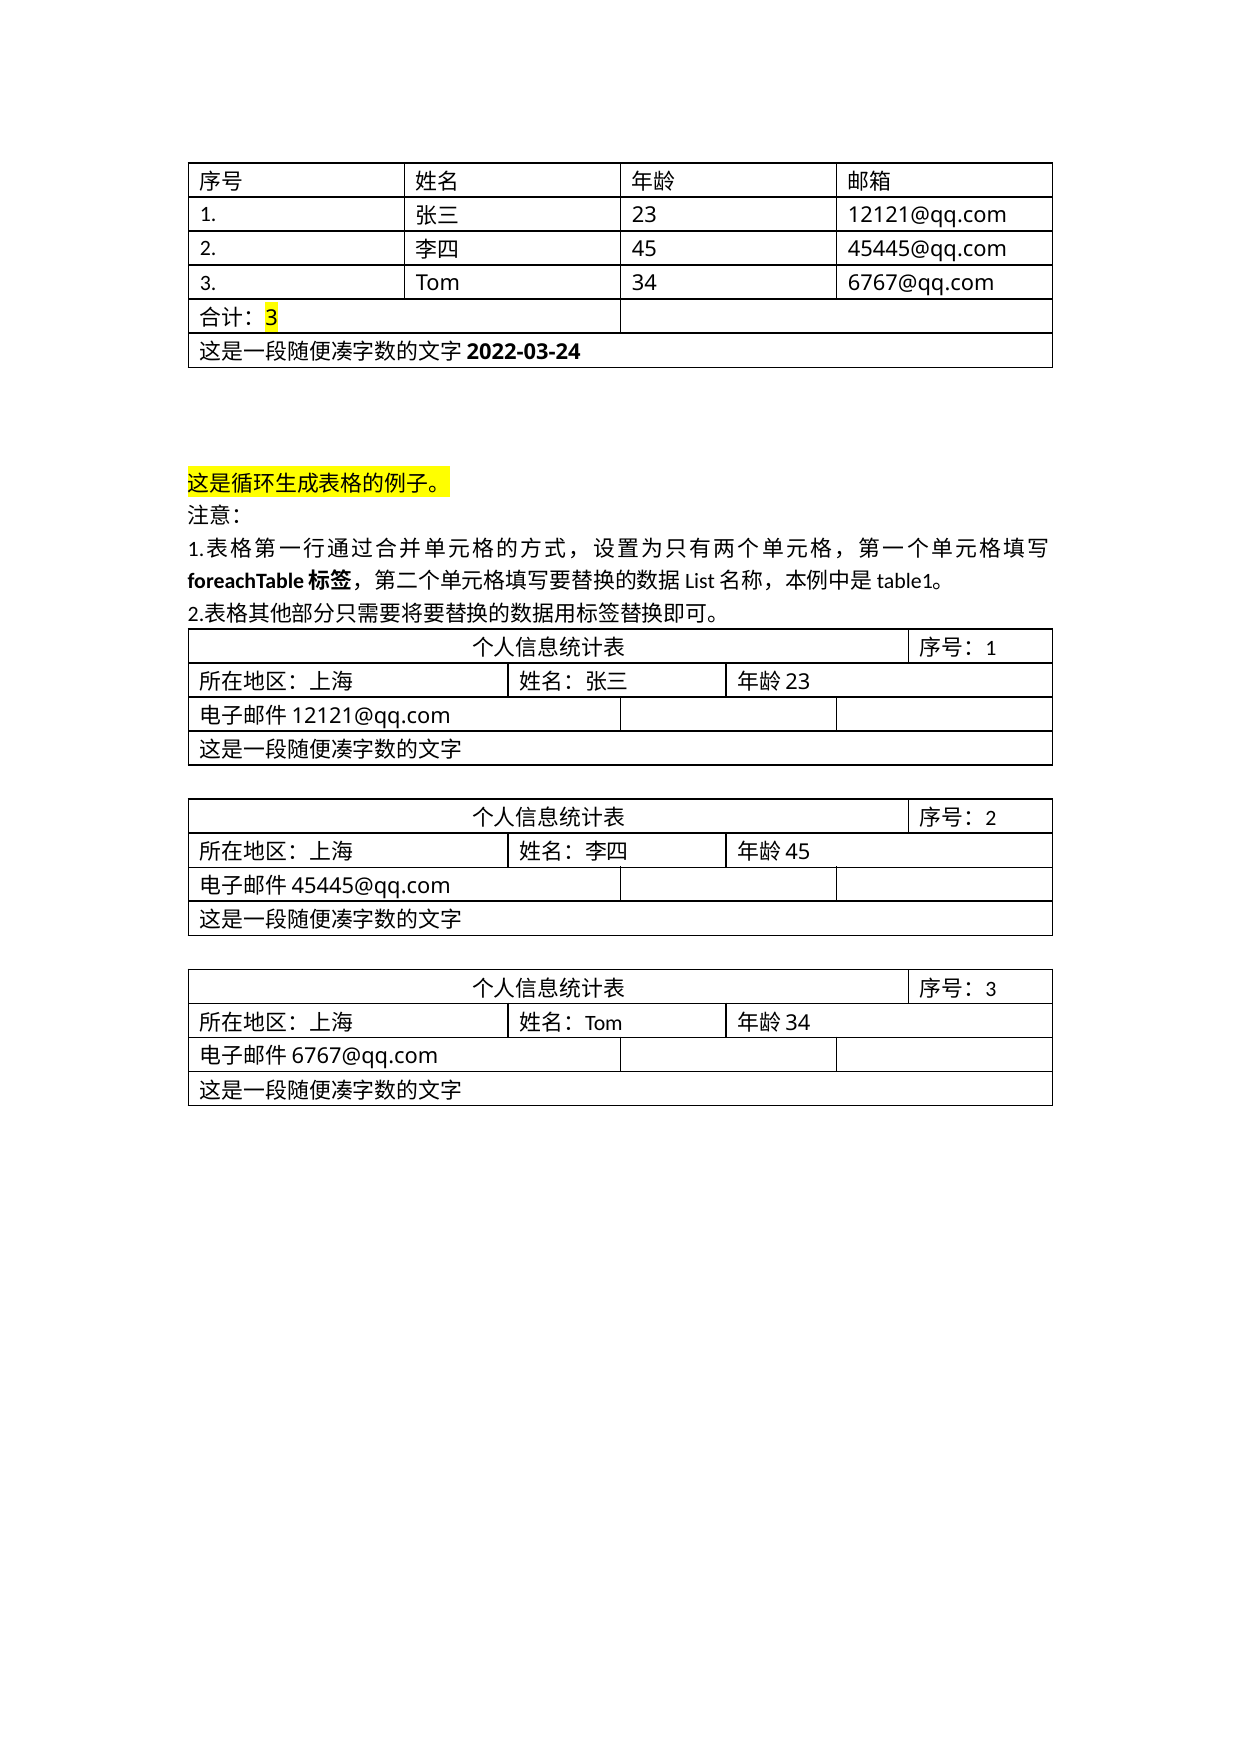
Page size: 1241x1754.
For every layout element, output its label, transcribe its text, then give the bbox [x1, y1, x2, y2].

table_cell 年龄45 [727, 834, 1052, 866]
table_cell 45 [621, 232, 836, 264]
table_cell [621, 698, 836, 730]
table_cell 序号 [189, 164, 404, 196]
table_cell 邮箱 [837, 164, 1052, 196]
table_cell 电子邮件12121@qq.com [189, 698, 620, 730]
table_cell [189, 266, 404, 298]
table_cell 23 [621, 198, 836, 230]
table_cell 这是一段随便凑字数的文字 [189, 732, 1052, 764]
text 这是循环生成表格的例子。 [187, 465, 1053, 498]
table_cell 这是一段随便凑字数的文字 [189, 1072, 1052, 1105]
table_cell [837, 868, 1052, 900]
table_header 个人信息统计表 [189, 630, 908, 662]
table_cell 所在地区：上海 [189, 834, 507, 866]
table_cell 姓名：李四 [509, 834, 725, 866]
table_cell 所在地区：上海 [189, 1004, 507, 1037]
text 注意： [187, 498, 1053, 530]
table_cell [837, 698, 1052, 730]
table_cell 34 [621, 266, 836, 298]
table_cell 年龄34 [727, 1004, 1052, 1037]
table_cell [837, 1038, 1052, 1071]
table_cell 合计：3 [189, 300, 620, 332]
text 2.表格其他部分只需要将要替换的数据用标签替换即可。 [187, 595, 1053, 628]
table_cell [621, 300, 1052, 332]
text 1.表格第一行通过合并单元格的方式，设置为只有两个单元格，第一个单元格填写foreachTable标签，第二个单元格填写要替换的数据List名称，本例中是table1。 [187, 530, 1053, 595]
table_cell 电子邮件45445@qq.com [189, 868, 620, 900]
table_cell [189, 232, 404, 264]
table_cell 张三 [405, 198, 620, 230]
table_cell [621, 868, 836, 900]
table_cell 12121@qq.com [837, 198, 1052, 230]
table_cell 6767@qq.com [837, 266, 1052, 298]
table_header 个人信息统计表 [189, 970, 908, 1003]
table_cell [189, 198, 404, 230]
table_header [909, 970, 1052, 1003]
table_cell 这是一段随便凑字数的文字2022-03-24 [189, 334, 1052, 366]
table_cell 年龄23 [727, 664, 1052, 696]
table_cell 电子邮件6767@qq.com [189, 1038, 620, 1071]
table_cell 姓名：Tom [509, 1004, 725, 1037]
table_cell Tom [405, 266, 620, 298]
table_cell [621, 1038, 836, 1071]
table_cell 李四 [405, 232, 620, 264]
table_header [909, 800, 1052, 832]
table_cell 姓名：张三 [509, 664, 725, 696]
table_cell 所在地区：上海 [189, 664, 507, 696]
table_cell 姓名 [405, 164, 620, 196]
table_header 个人信息统计表 [189, 800, 908, 832]
table_cell 45445@qq.com [837, 232, 1052, 264]
table_header [909, 630, 1052, 662]
table_cell 这是一段随便凑字数的文字 [189, 902, 1052, 934]
table_cell 年龄 [621, 164, 836, 196]
